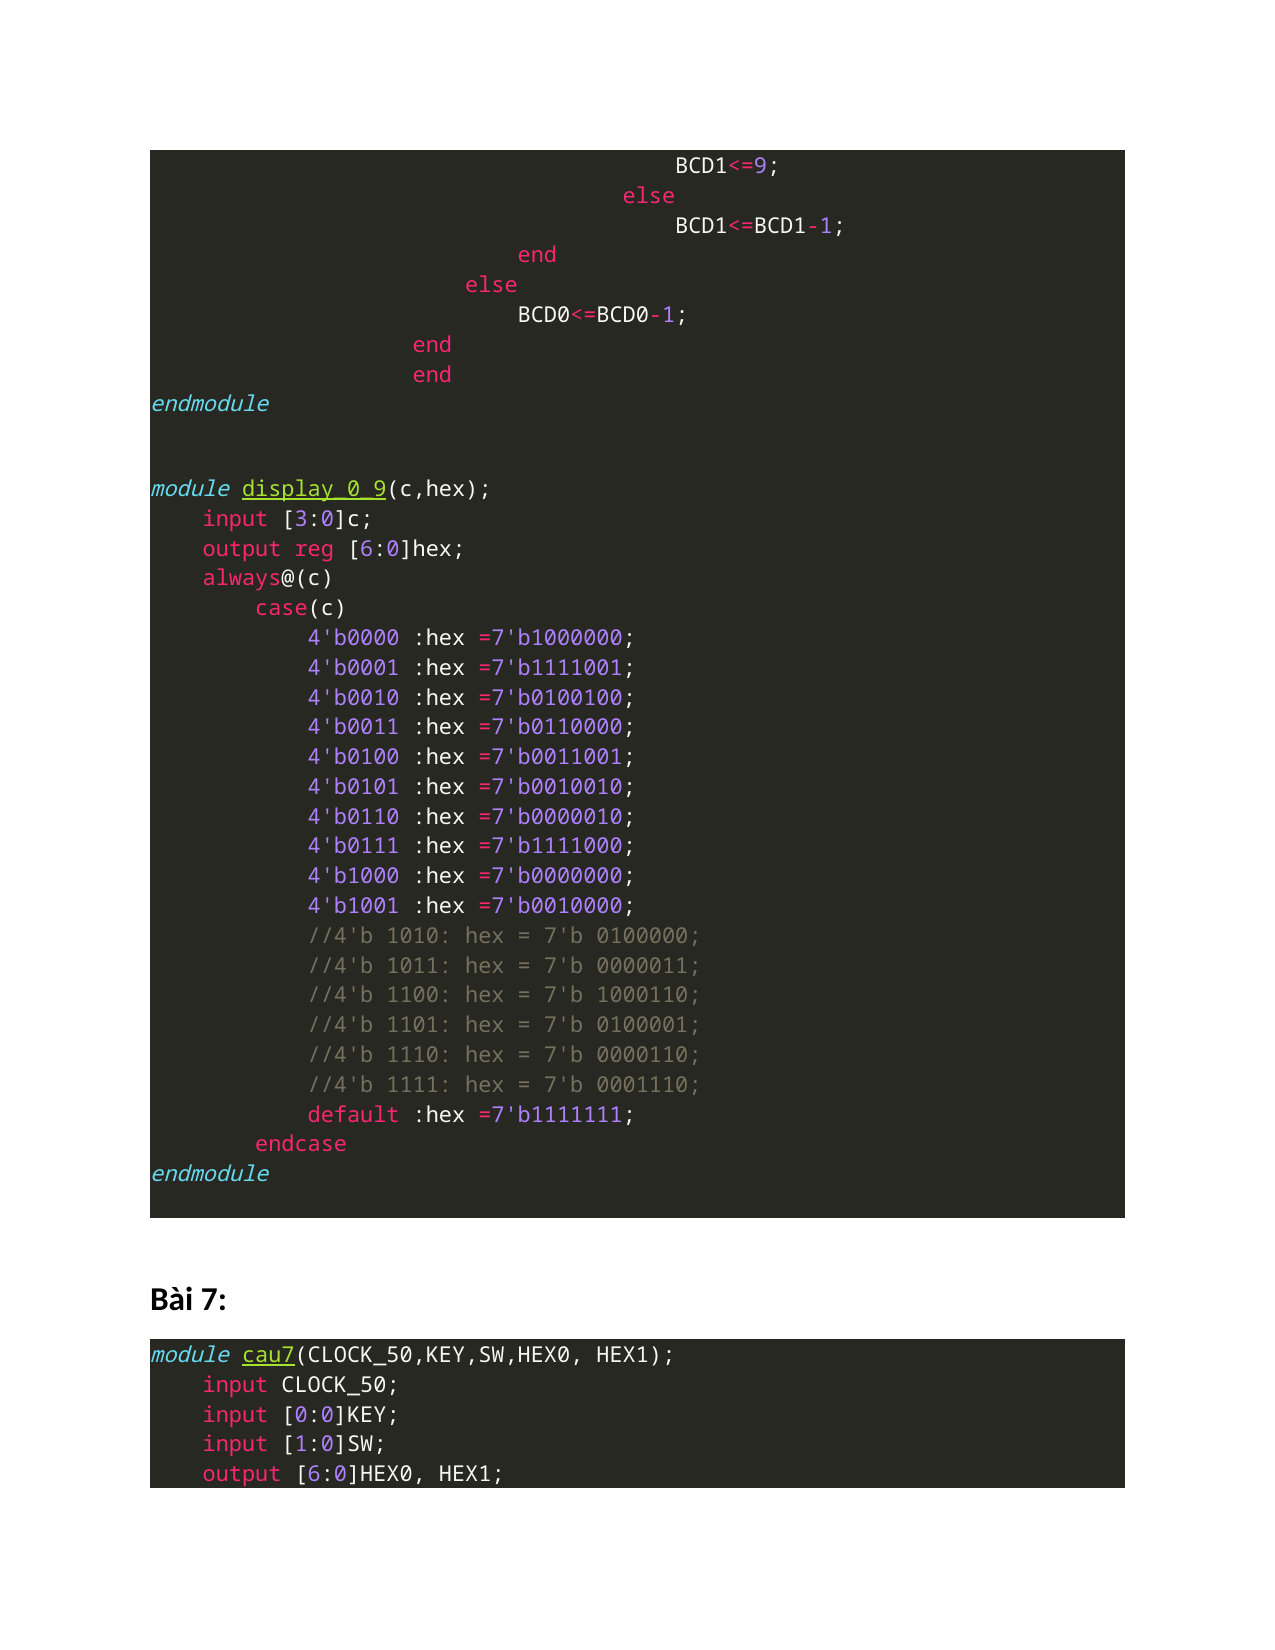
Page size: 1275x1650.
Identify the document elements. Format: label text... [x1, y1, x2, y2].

text BCD0<=BCD0-1; [150, 299, 1125, 329]
text 4'b0111 :hex =7'b1111000; [150, 830, 1125, 860]
text 4'b0101 :hex =7'b0010010; [150, 771, 1125, 801]
text //4'b 1110: hex = 7'b 0000110; [150, 1039, 1125, 1069]
text end [150, 239, 1125, 269]
text 4'b0001 :hex =7'b1111001; [150, 652, 1125, 681]
text endmodule [150, 1158, 1125, 1188]
text input [3:0]c; [150, 503, 1125, 532]
text endmodule [150, 388, 1125, 418]
text 4'b1000 :hex =7'b0000000; [150, 860, 1125, 890]
text 4'b1001 :hex =7'b0010000; [150, 890, 1125, 920]
text case(c) [150, 592, 1125, 622]
text 4'b0110 :hex =7'b0000010; [150, 801, 1125, 830]
text BCD1<=BCD1-1; [150, 209, 1125, 239]
text //4'b 1011: hex = 7'b 0000011; [150, 949, 1125, 979]
text module display_0_9(c,hex); [150, 473, 1125, 503]
text //4'b 1100: hex = 7'b 1000110; [150, 979, 1125, 1009]
text 4'b0011 :hex =7'b0110000; [150, 711, 1125, 741]
text BCD1<=9; [150, 150, 1125, 180]
text output [6:0]HEX0, HEX1; [150, 1458, 1125, 1488]
text //4'b 1101: hex = 7'b 0100001; [150, 1009, 1125, 1039]
text end [150, 358, 1125, 388]
text default :hex =7'b1111111; [150, 1098, 1125, 1128]
text else [150, 269, 1125, 299]
text //4'b 1010: hex = 7'b 0100000; [150, 920, 1125, 949]
text //4'b 1111: hex = 7'b 0001110; [150, 1069, 1125, 1098]
text 4'b0010 :hex =7'b0100100; [150, 681, 1125, 711]
text always@(c) [150, 562, 1125, 592]
text module cau7(CLOCK_50,KEY,SW,HEX0, HEX1); [150, 1339, 1125, 1369]
text input [0:0]KEY; [150, 1398, 1125, 1428]
text input [1:0]SW; [150, 1428, 1125, 1458]
text output reg [6:0]hex; [150, 532, 1125, 562]
text input CLOCK_50; [150, 1369, 1125, 1398]
text else [150, 180, 1125, 209]
text Bài 7: [150, 1278, 1125, 1319]
text 4'b0000 :hex =7'b1000000; [150, 622, 1125, 652]
text end [150, 329, 1125, 358]
text endcase [150, 1128, 1125, 1158]
text 4'b0100 :hex =7'b0011001; [150, 741, 1125, 771]
